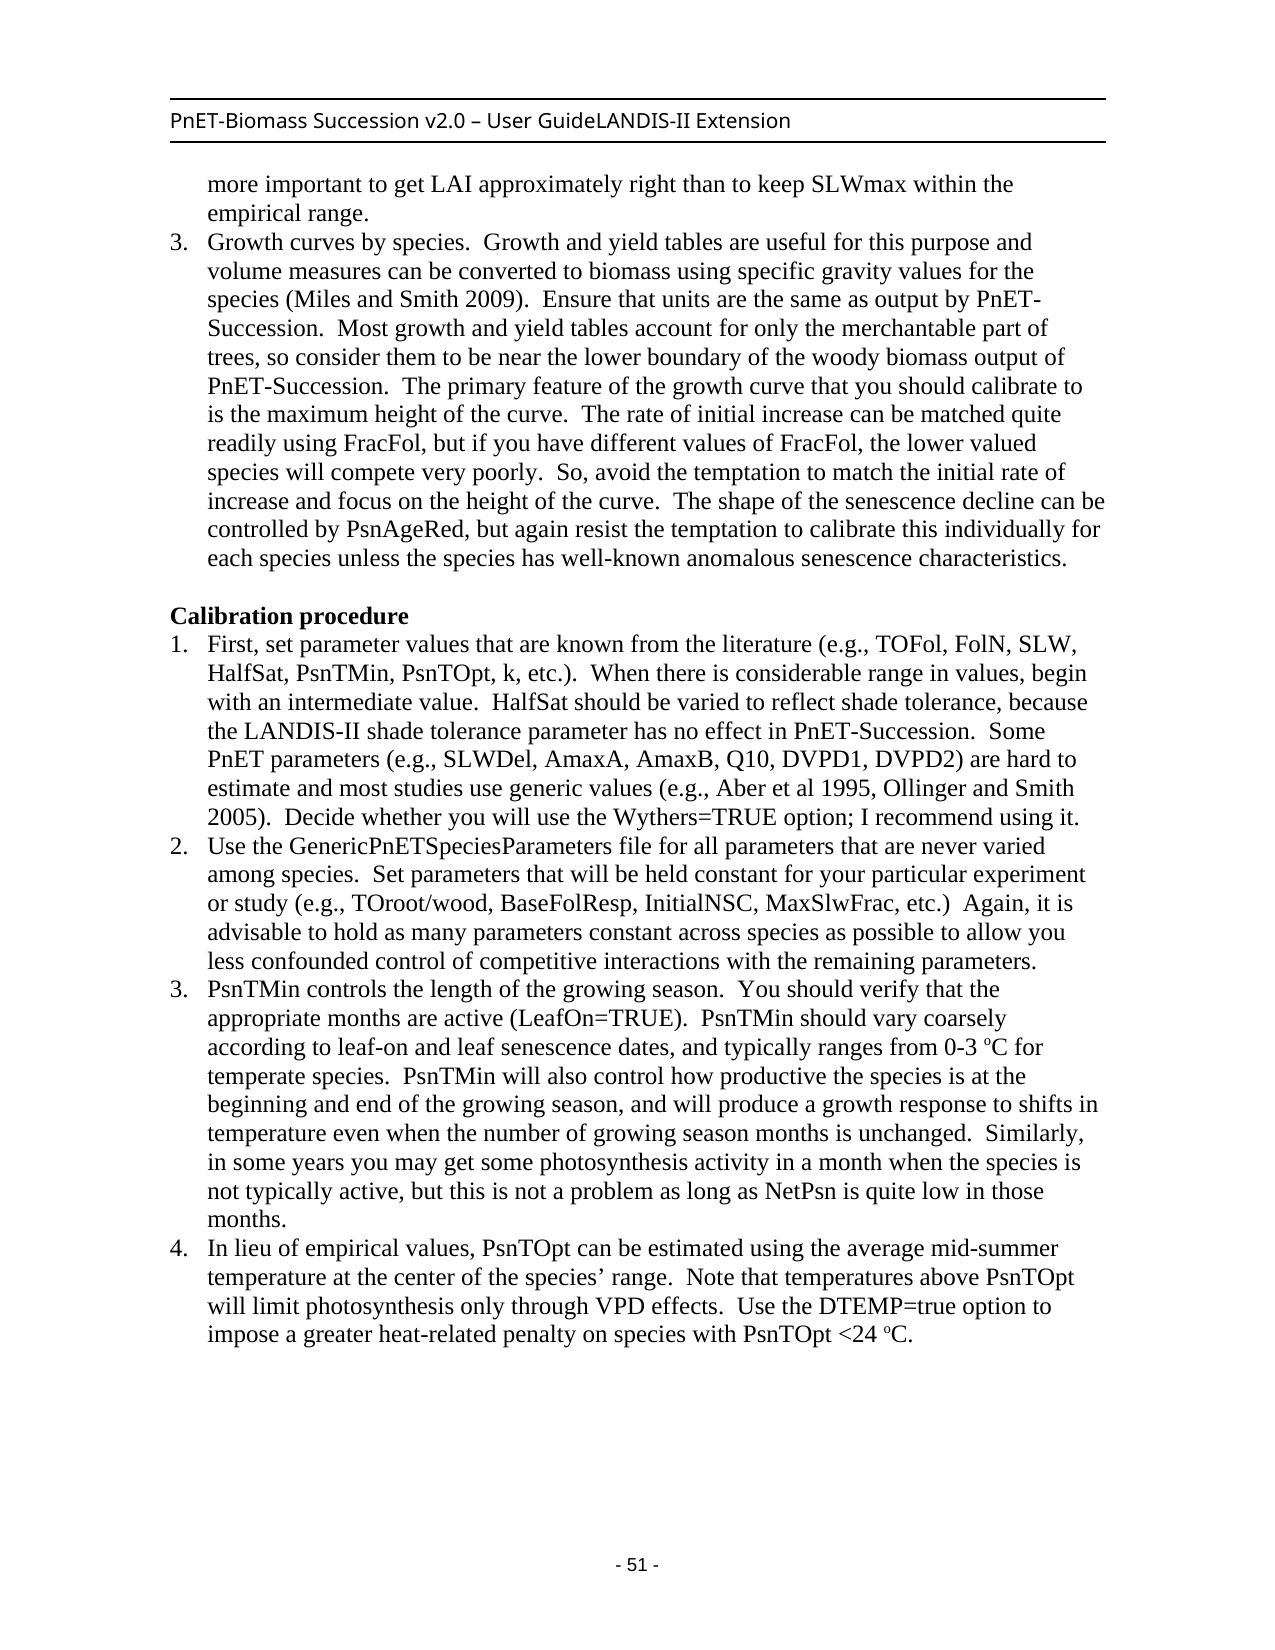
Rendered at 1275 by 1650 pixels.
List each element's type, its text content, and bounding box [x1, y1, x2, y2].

list In lieu of empirical values, PsnTOpt can be estimated using the average mid-summer temperature at the center of the species’ range. Note that temperatures above PsnTOpt will limit photosynthesis only through VPD effects. Use the DTEMP=true option to impose a greater heat-related penalty on species with PsnTOpt <24 oC. [169, 1233, 1106, 1348]
list First, set parameter values that are known from the literature (e.g., TOFol, FolN, SLW, HalfSat, PsnTMin, PsnTOpt, k, etc.). When there is considerable range in values, begin with an intermediate value. HalfSat should be varied to reflect shade tolerance, because the LANDIS-II shade tolerance parameter has no effect in PnET-Succession. Some PnET parameters (e.g., SLWDel, AmaxA, AmaxB, Q10, DVPD1, DVPD2) are hard to estimate and most studies use generic values (e.g., Aber et al 1995, Ollinger and Smith 2005). Decide whether you will use the Wythers=TRUE option; I recommend using it. [169, 629, 1106, 831]
list PsnTMin controls the length of the growing season. You should verify that the appropriate months are active (LeafOn=TRUE). PsnTMin should vary coarsely according to leaf-on and leaf senescence dates, and typically ranges from 0-3 oC for temperate species. PsnTMin will also control how productive the species is at the beginning and end of the growing season, and will produce a growth response to shifts in temperature even when the number of growing season months is unchanged. Similarly, in some years you may get some photosynthesis activity in a month when the species is not typically active, but this is not a problem as long as NetPsn is quite low in those months. [169, 974, 1106, 1233]
text Calibration procedure [169, 601, 1106, 629]
list Growth curves by species. Growth and yield tables are useful for this purpose and volume measures can be converted to biomass using specific gravity values for the species (Miles and Smith 2009). Ensure that units are the same as output by PnET-Succession. Most growth and yield tables account for only the merchantable part of trees, so consider them to be near the lower boundary of the woody biomass output of PnET-Succession. The primary feature of the growth curve that you should calibrate to is the maximum height of the curve. The rate of initial increase can be matched quite readily using FracFol, but if you have different values of FracFol, the lower valued species will compete very poorly. So, avoid the temptation to match the initial rate of increase and focus on the height of the curve. The shape of the senescence decline can be controlled by PsnAgeRed, but again resist the temptation to calibrate this individually for each species unless the species has well-known anomalous senescence characteristics. [169, 227, 1106, 572]
list Use the GenericPnETSpeciesParameters file for all parameters that are never varied among species. Set parameters that will be held constant for your particular experiment or study (e.g., TOroot/wood, BaseFolResp, InitialNSC, MaxSlwFrac, etc.) Again, it is advisable to hold as many parameters constant across species as possible to allow you less confounded control of competitive interactions with the remaining parameters. [169, 831, 1106, 974]
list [169, 169, 1106, 227]
